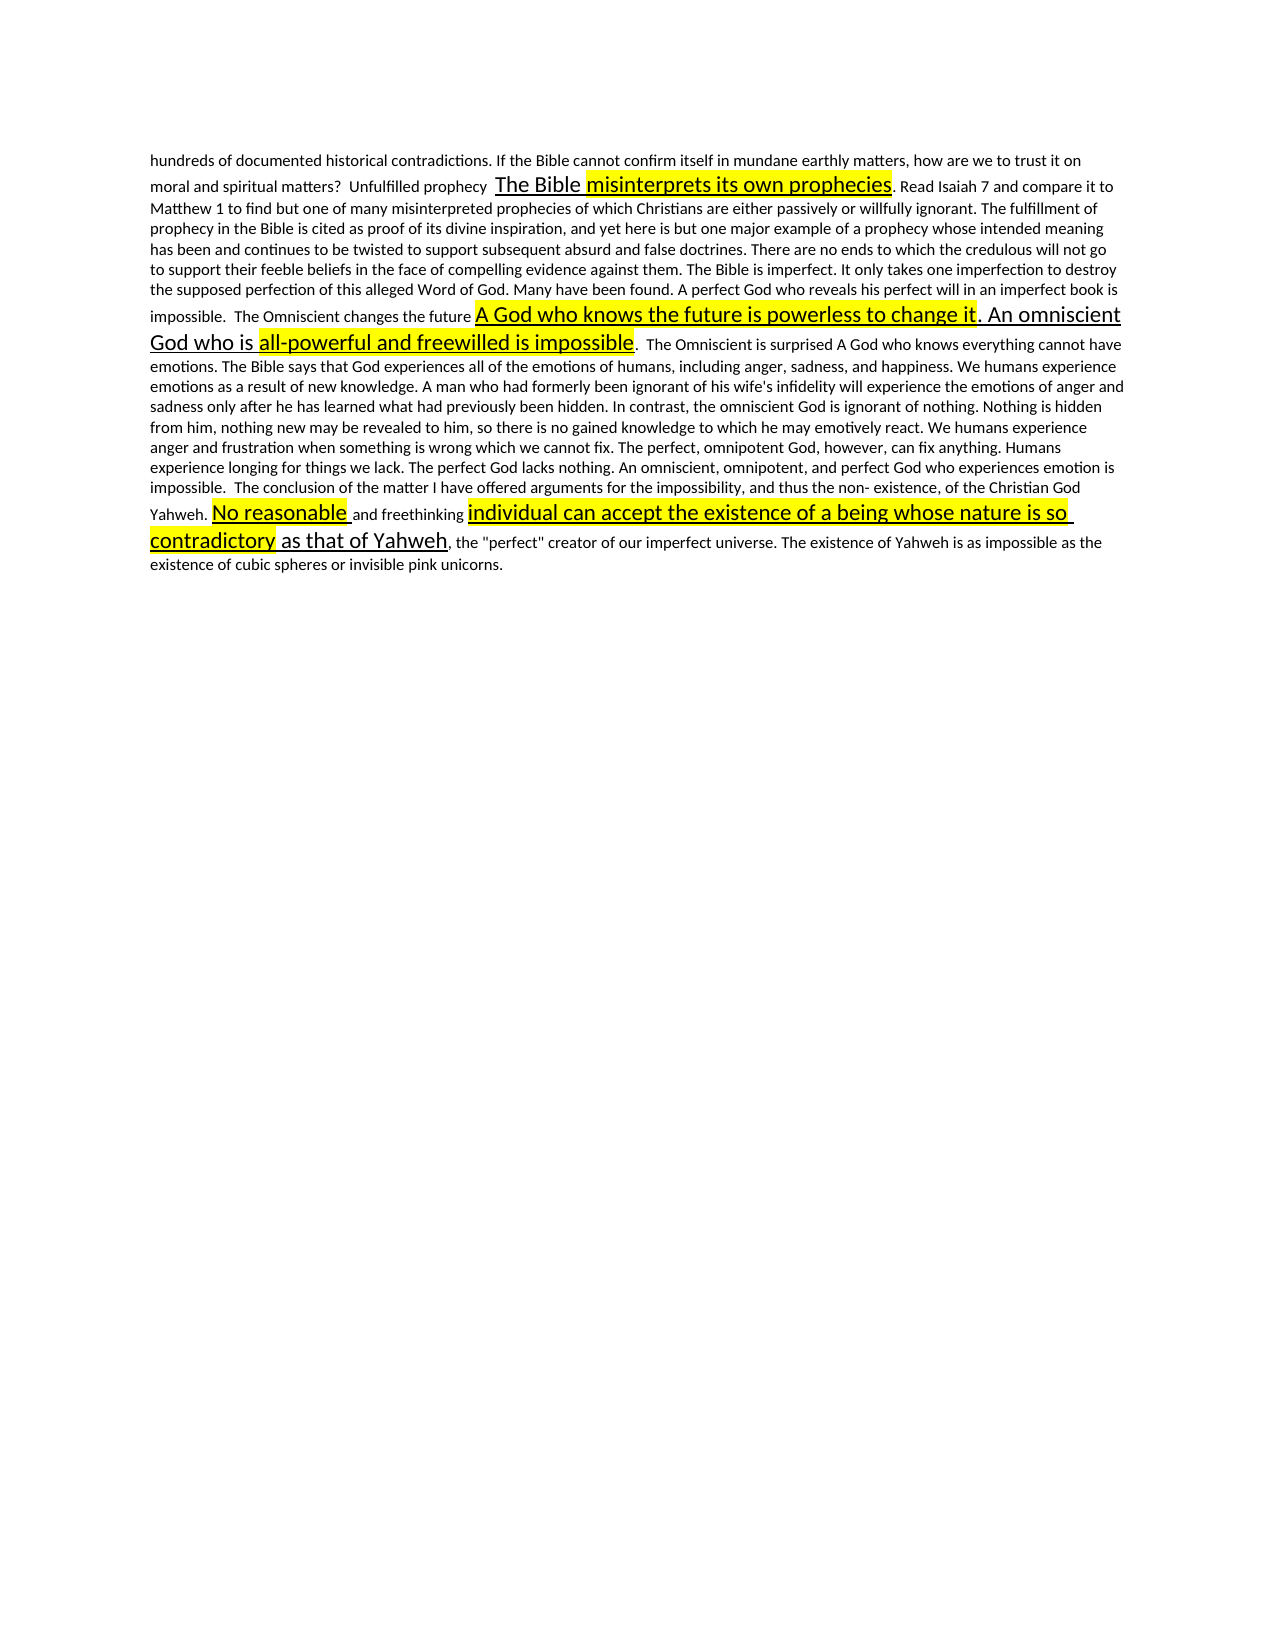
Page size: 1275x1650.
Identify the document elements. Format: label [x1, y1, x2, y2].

text [150, 150, 1125, 574]
